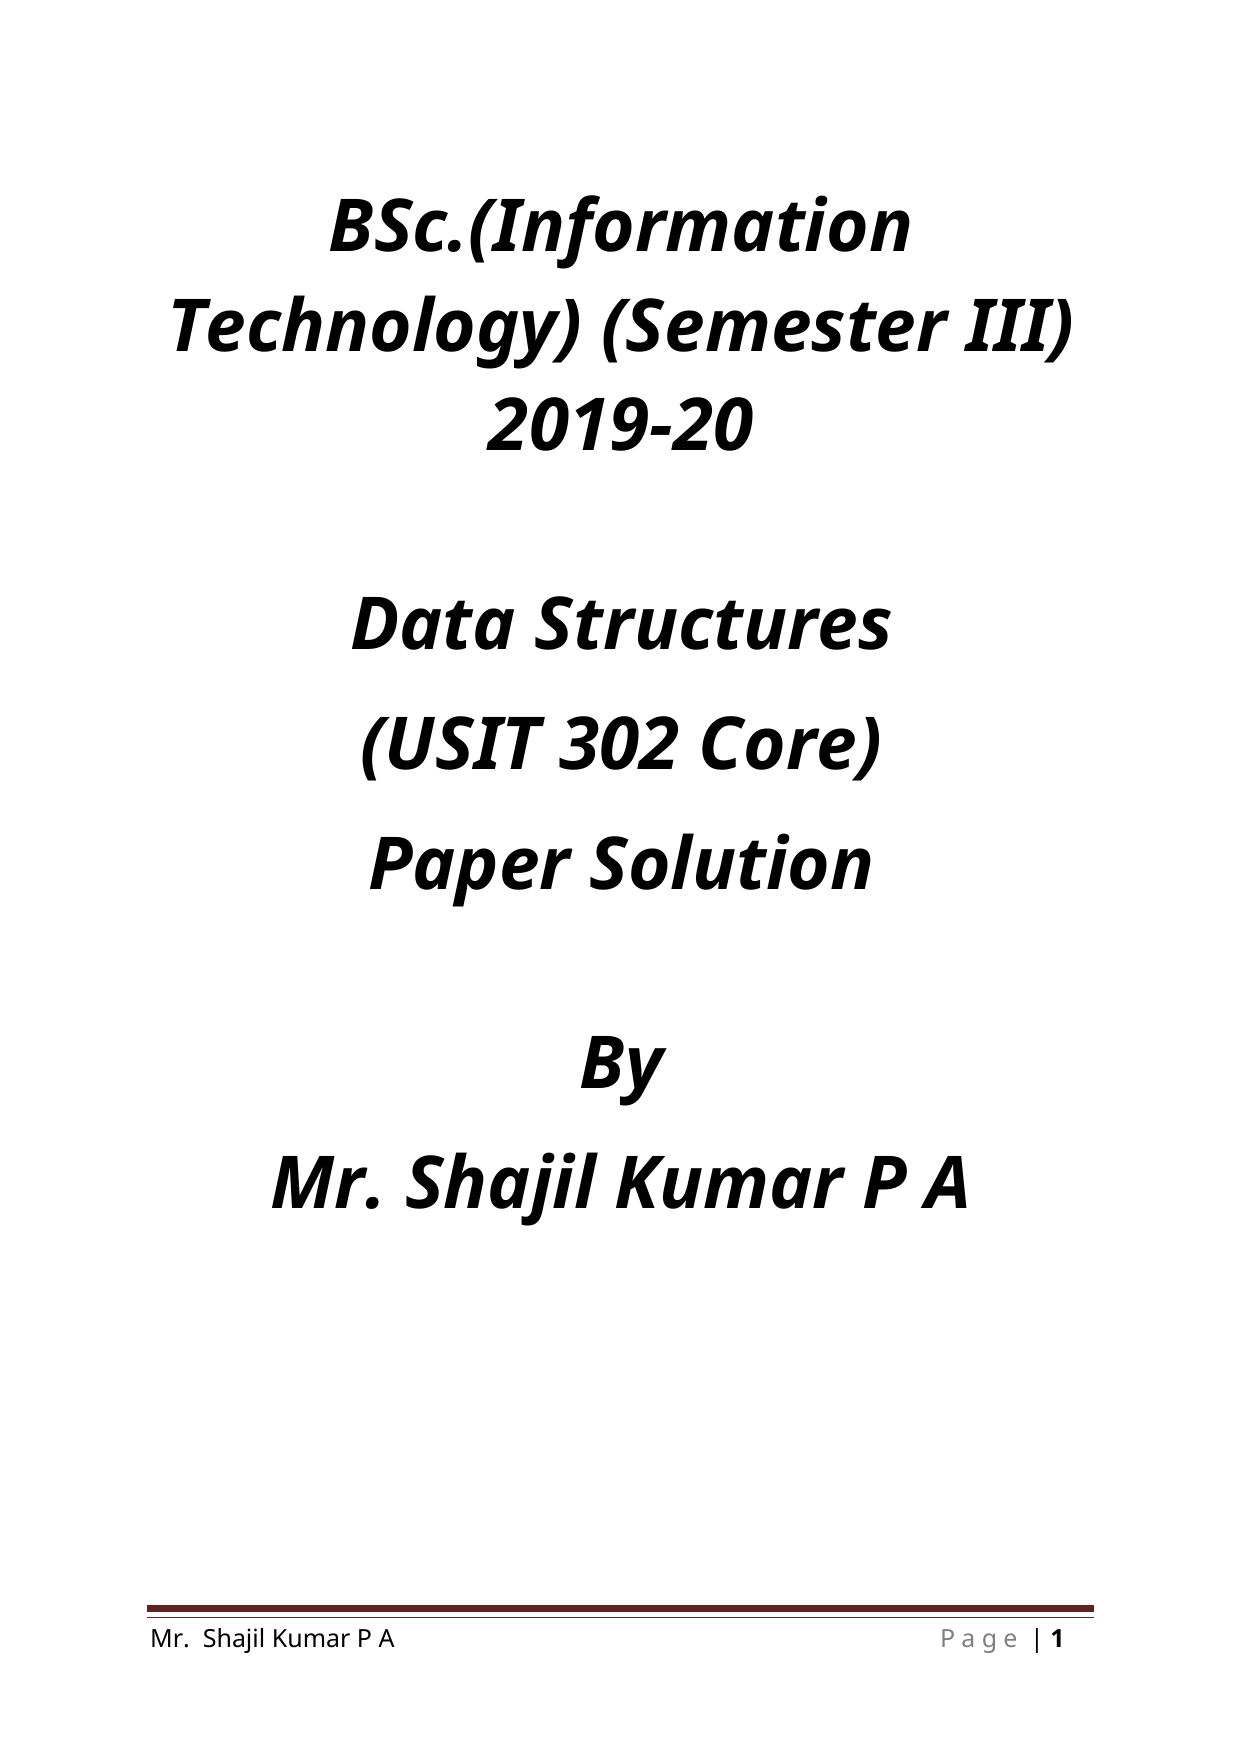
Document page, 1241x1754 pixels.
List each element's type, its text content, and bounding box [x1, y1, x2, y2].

text Mr. Shajil Kumar P A [148, 1131, 1094, 1230]
text (USIT 302 Core) [148, 691, 1094, 791]
text BSc.(Information Technology) (Semester III) 2019-20 [148, 174, 1094, 472]
text By [148, 1011, 1094, 1110]
text Paper Solution [148, 812, 1094, 911]
text Data Structures [148, 571, 1095, 671]
